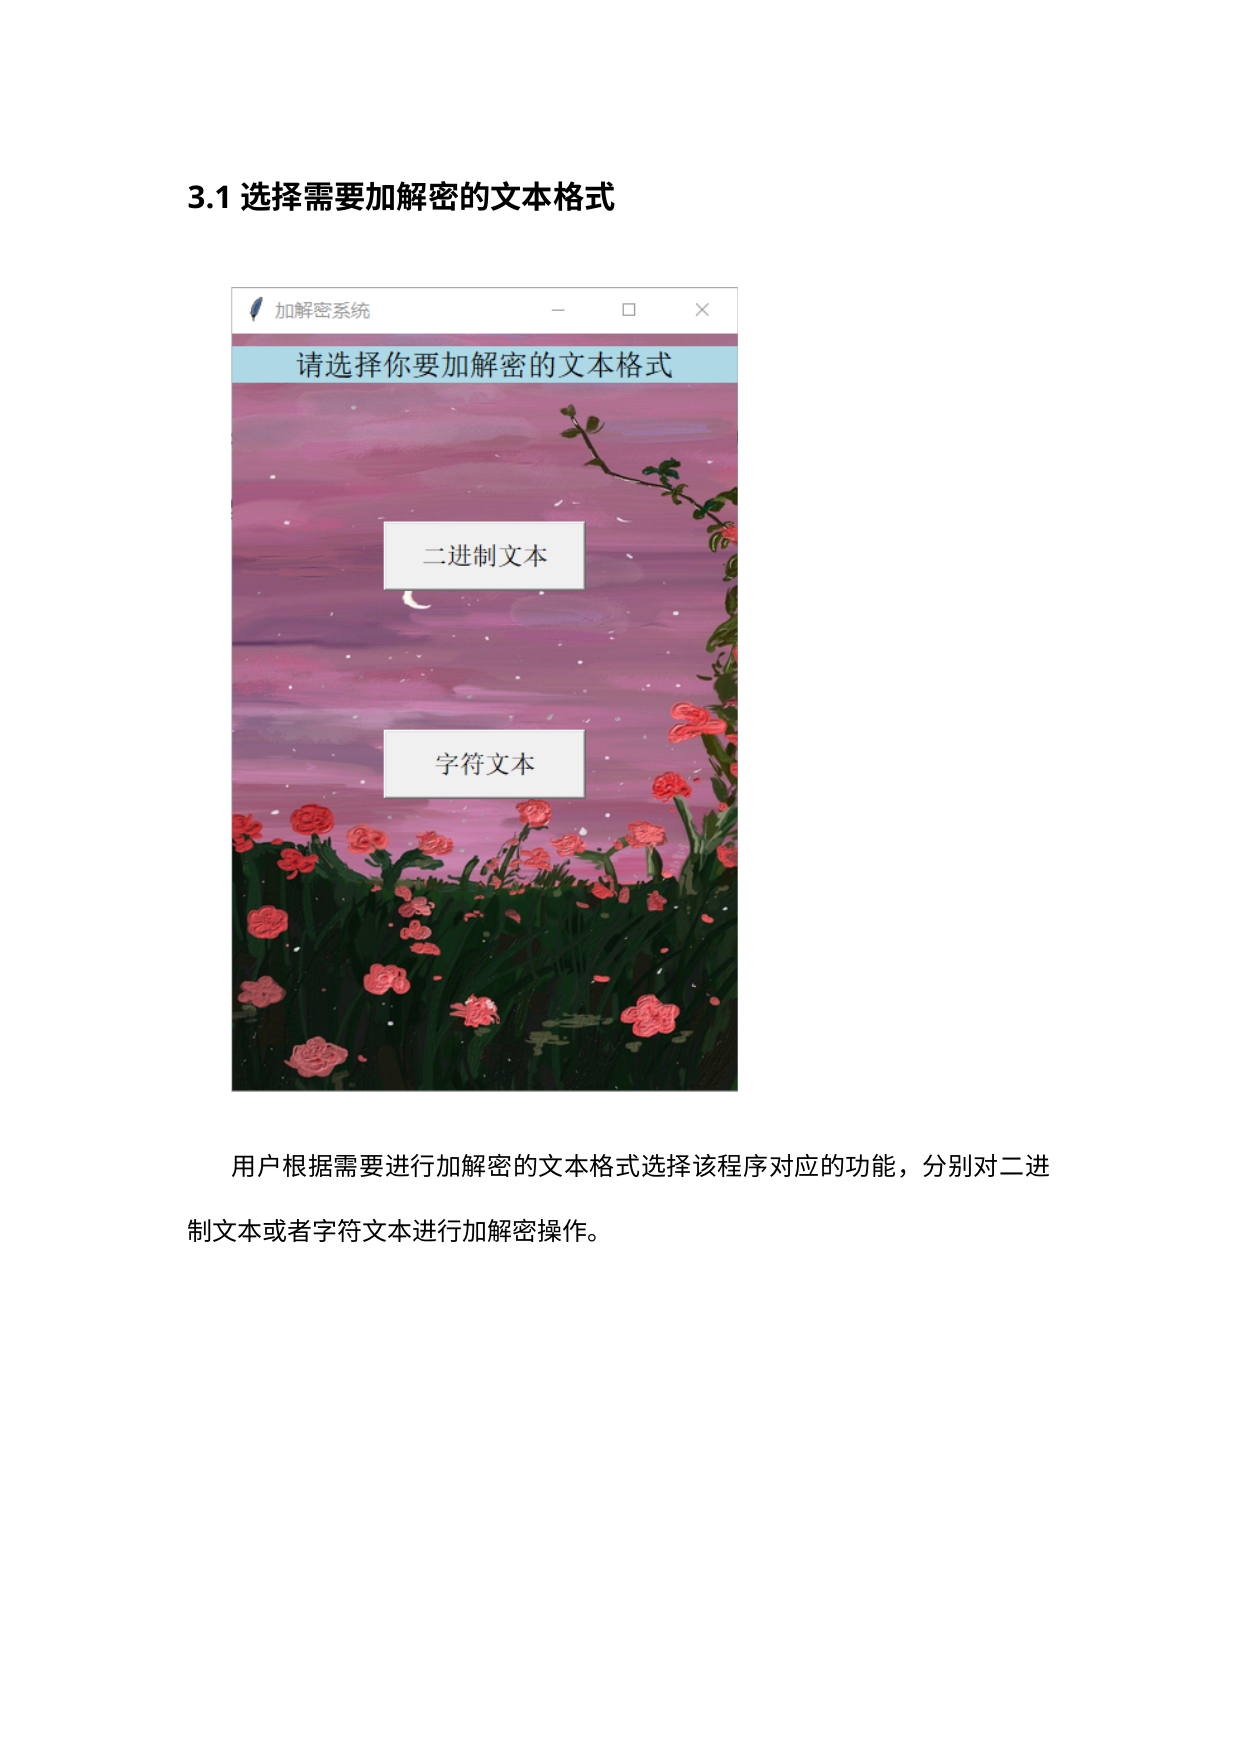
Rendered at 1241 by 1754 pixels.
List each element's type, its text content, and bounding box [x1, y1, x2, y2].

picture [231, 287, 738, 1092]
text 用户根据需要进行加解密的文本格式选择该程序对应的功能，分别对二进制文本或者字符文本进行加解密操作。 [187, 1132, 1053, 1262]
subtitle 3.1 选择需要加解密的文本格式 [187, 162, 1053, 227]
